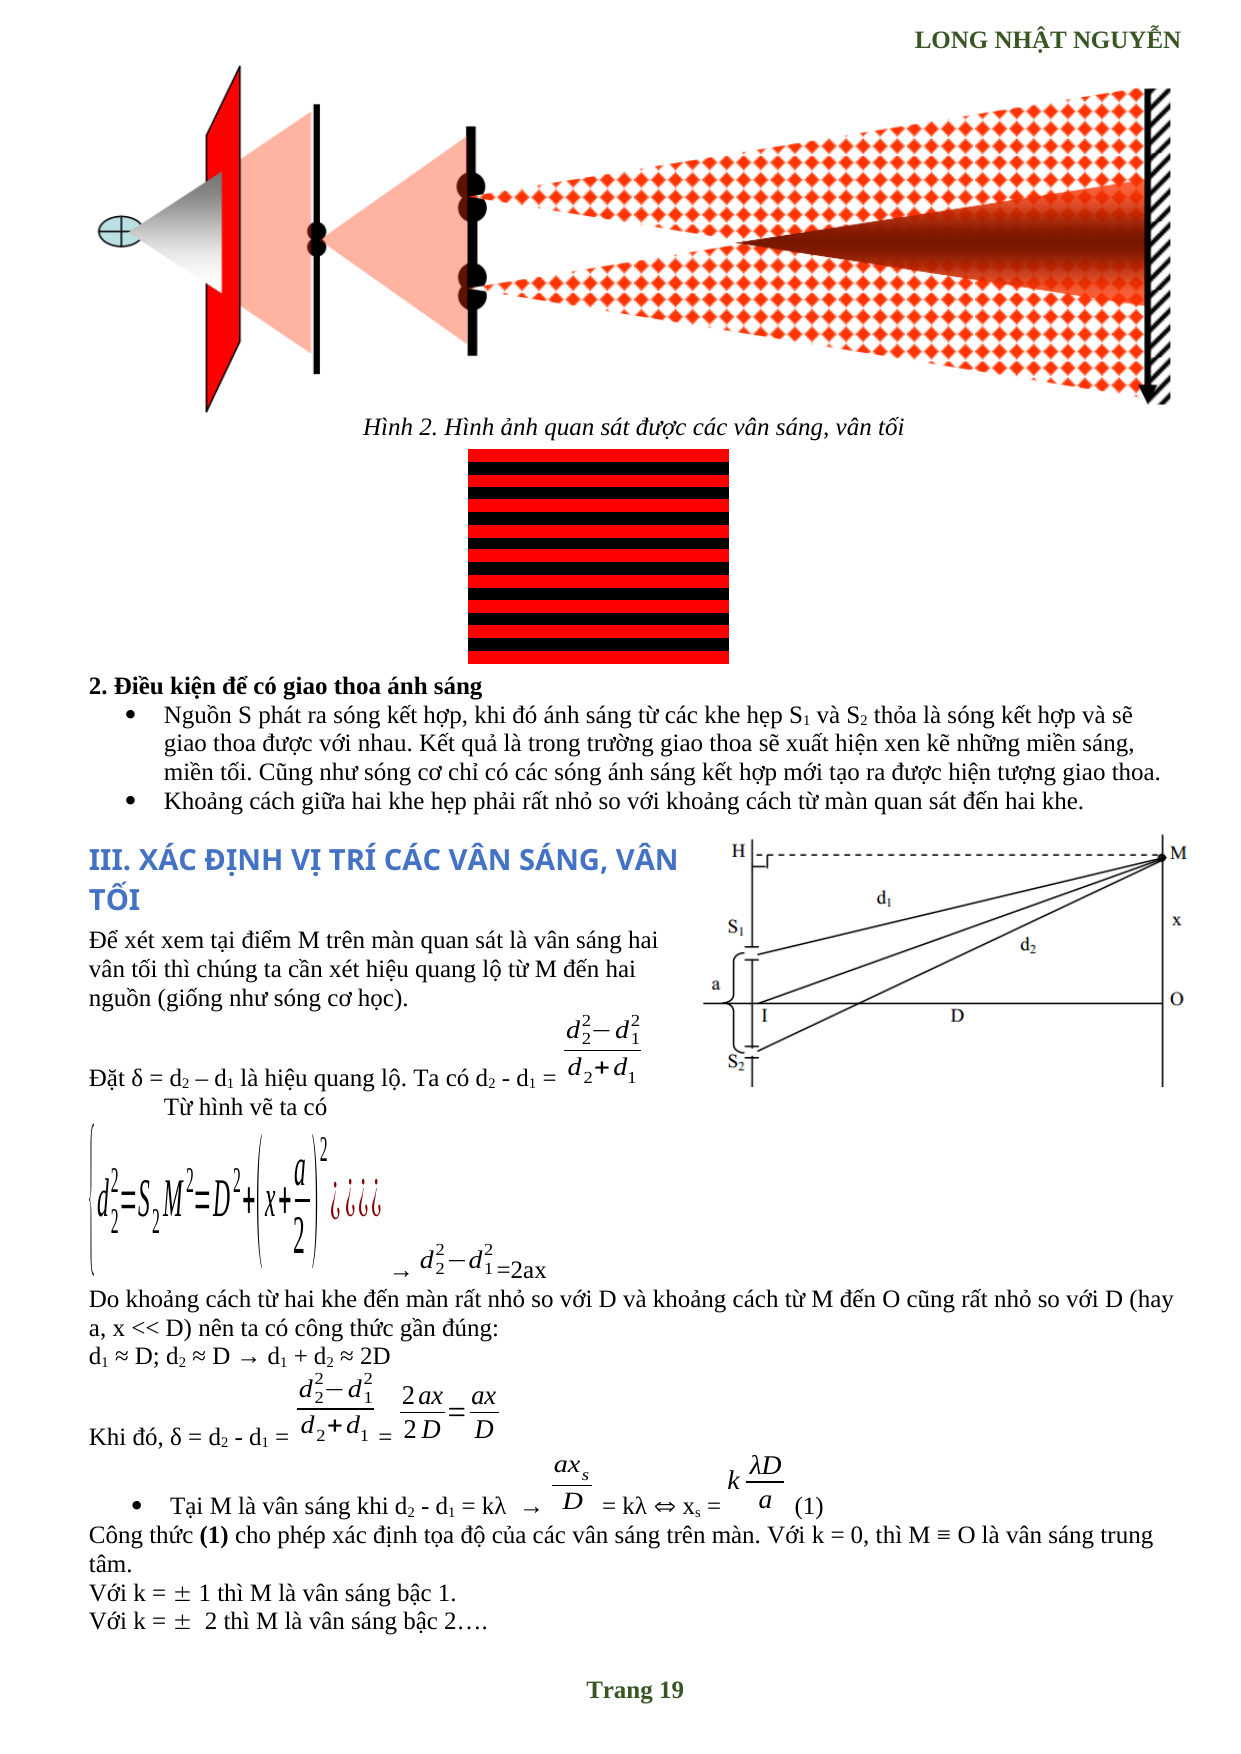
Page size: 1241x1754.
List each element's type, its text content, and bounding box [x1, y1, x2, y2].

text Hình 2. Hình ảnh quan sát được các vân sáng, vân tối [89, 413, 1181, 441]
picture [464, 444, 732, 668]
text d1 ≈ D; d2 ≈ D → d1 + d2 ≈ 2D [89, 1341, 1181, 1370]
text Công thức (1) cho phép xác định tọa độ của các vân sáng trên màn. Với k = 0, thì M ≡ O là vân sáng trung tâm. [89, 1520, 1181, 1578]
list Khoảng cách giữa hai khe hẹp phải rất nhỏ so với khoảng cách từ màn quan sát đến hai khe. [126, 786, 1181, 815]
list Tại M là vân sáng khi d2 - d1 = kλ → = kλ xs = (1) [132, 1451, 1181, 1520]
text Với k = 2 thì M là vân sáng bậc 2…. [89, 1606, 1181, 1635]
picture [88, 59, 1183, 413]
text Đặt δ = d2 – d1 là hiệu quang lộ. Ta có d2 - d1 = [89, 1012, 1181, 1092]
text Từ hình vẽ ta có [89, 1092, 1181, 1121]
list Nguồn S phát ra sóng kết hợp, khi đó ánh sáng từ các khe hẹp S1 và S2 thỏa là sóng kết hợp và sẽ giao thoa được với nhau. Kết quả là trong trường giao thoa sẽ xuất hiện xen kẽ những miền sáng, miền tối. Cũng như sóng cơ chỉ có các sóng ánh sáng kết hợp mới tạo ra được hiện tượng giao thoa. [126, 700, 1181, 786]
subtitle III. XÁC ĐỊNH VỊ TRÍ CÁC VÂN SÁNG, VÂN TỐI [89, 840, 702, 919]
text Do khoảng cách từ hai khe đến màn rất nhỏ so với D và khoảng cách từ M đến O cũng rất nhỏ so với D (hay a, x << D) nên ta có công thức gần đúng: [89, 1284, 1181, 1341]
text Khi đó, δ = d2 - d1 = = [89, 1370, 1181, 1451]
text Với k = 1 thì M là vân sáng bậc 1. [89, 1578, 1181, 1606]
text Để xét xem tại điểm M trên màn quan sát là vân sáng hai vân tối thì chúng ta cần xét hiệu quang lộ từ M đến hai nguồn (giống như sóng cơ học). [89, 925, 702, 1012]
picture [702, 829, 1199, 1087]
text → =2ax [89, 1121, 1181, 1284]
text 2. Điều kiện để có giao thoa ánh sáng [89, 671, 1181, 700]
